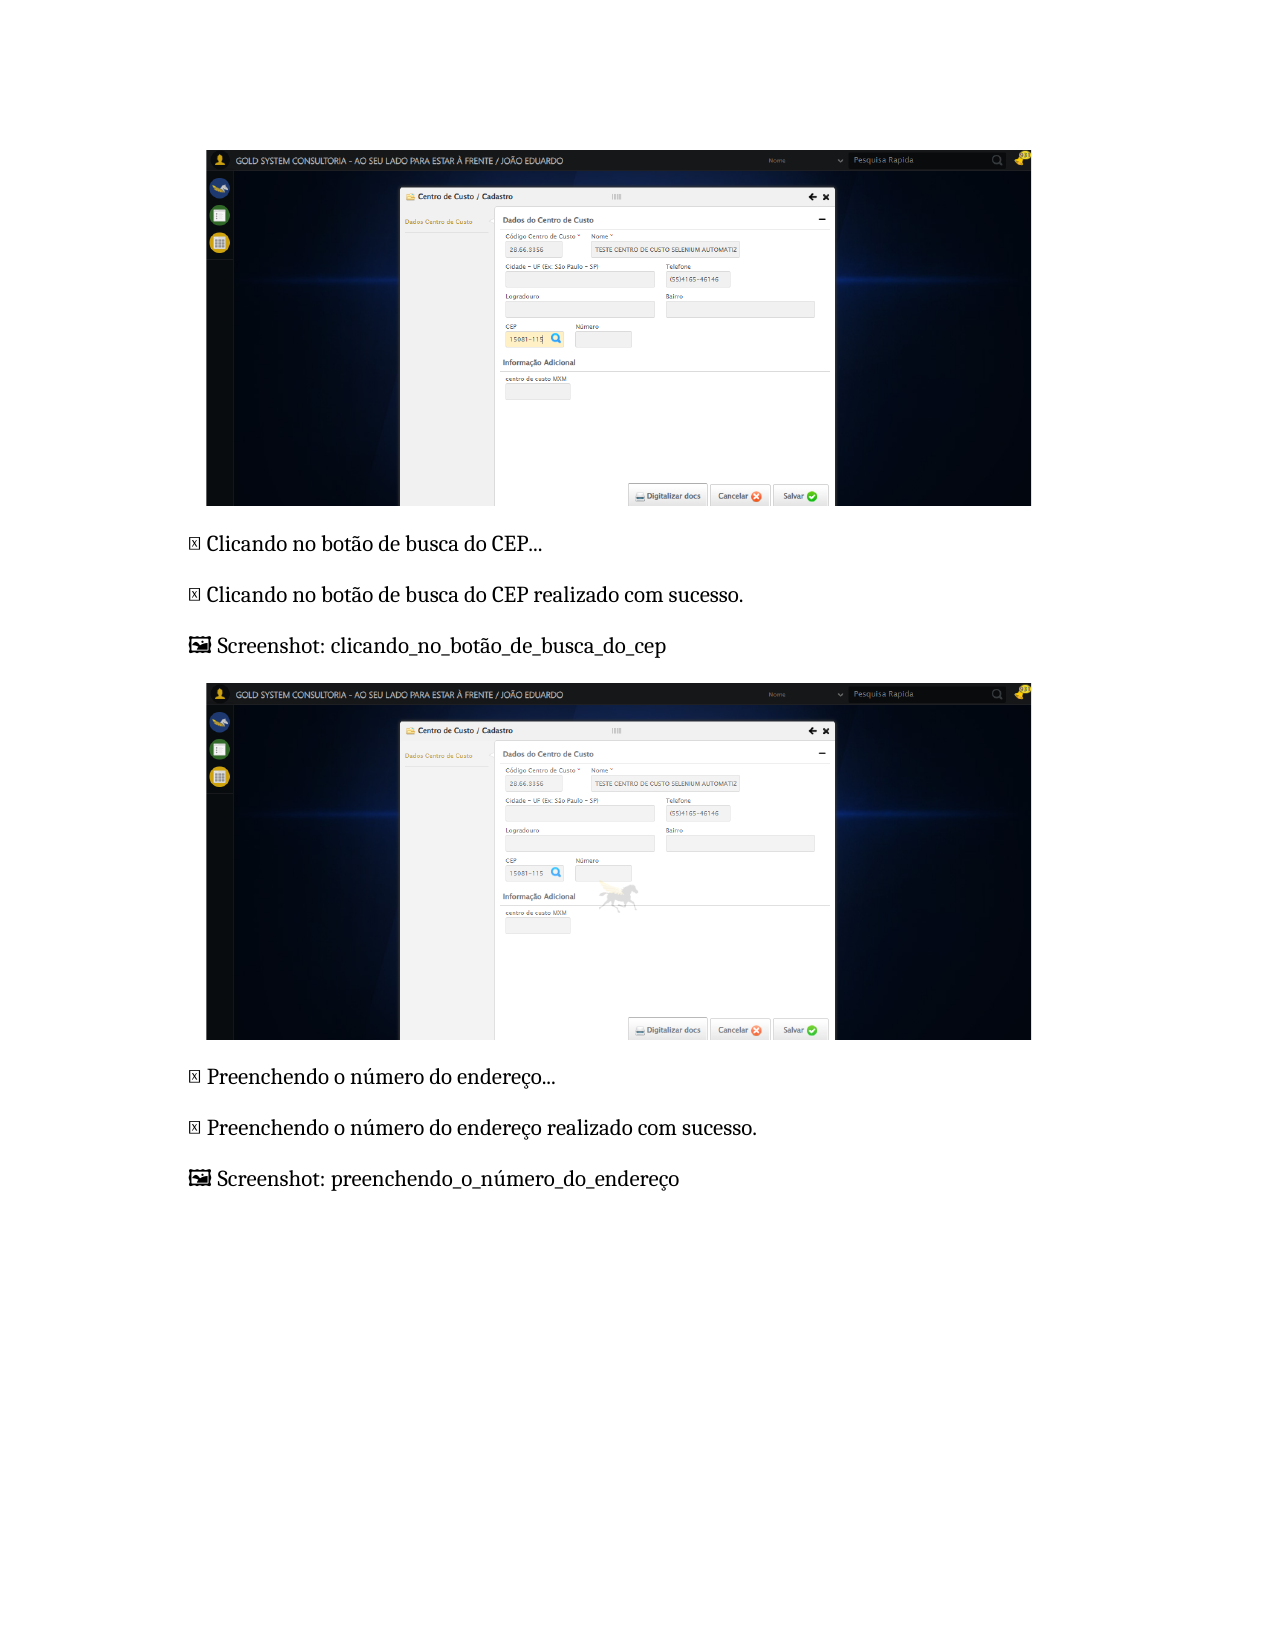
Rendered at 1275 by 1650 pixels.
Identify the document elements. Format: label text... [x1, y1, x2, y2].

picture [206, 150, 1032, 506]
text ✅ Clicando no botão de busca do CEP realizado com sucesso. [187, 581, 1087, 608]
text 🖼️ Screenshot: preenchendo_o_número_do_endereço [187, 1166, 1087, 1192]
text 🔄 Clicando no botão de busca do CEP... [187, 530, 1087, 557]
text 🔄 Preenchendo o número do endereço... [187, 1064, 1087, 1090]
text ✅ Preenchendo o número do endereço realizado com sucesso. [187, 1115, 1087, 1141]
text 🖼️ Screenshot: clicando_no_botão_de_busca_do_cep [187, 632, 1087, 659]
picture [206, 683, 1032, 1040]
